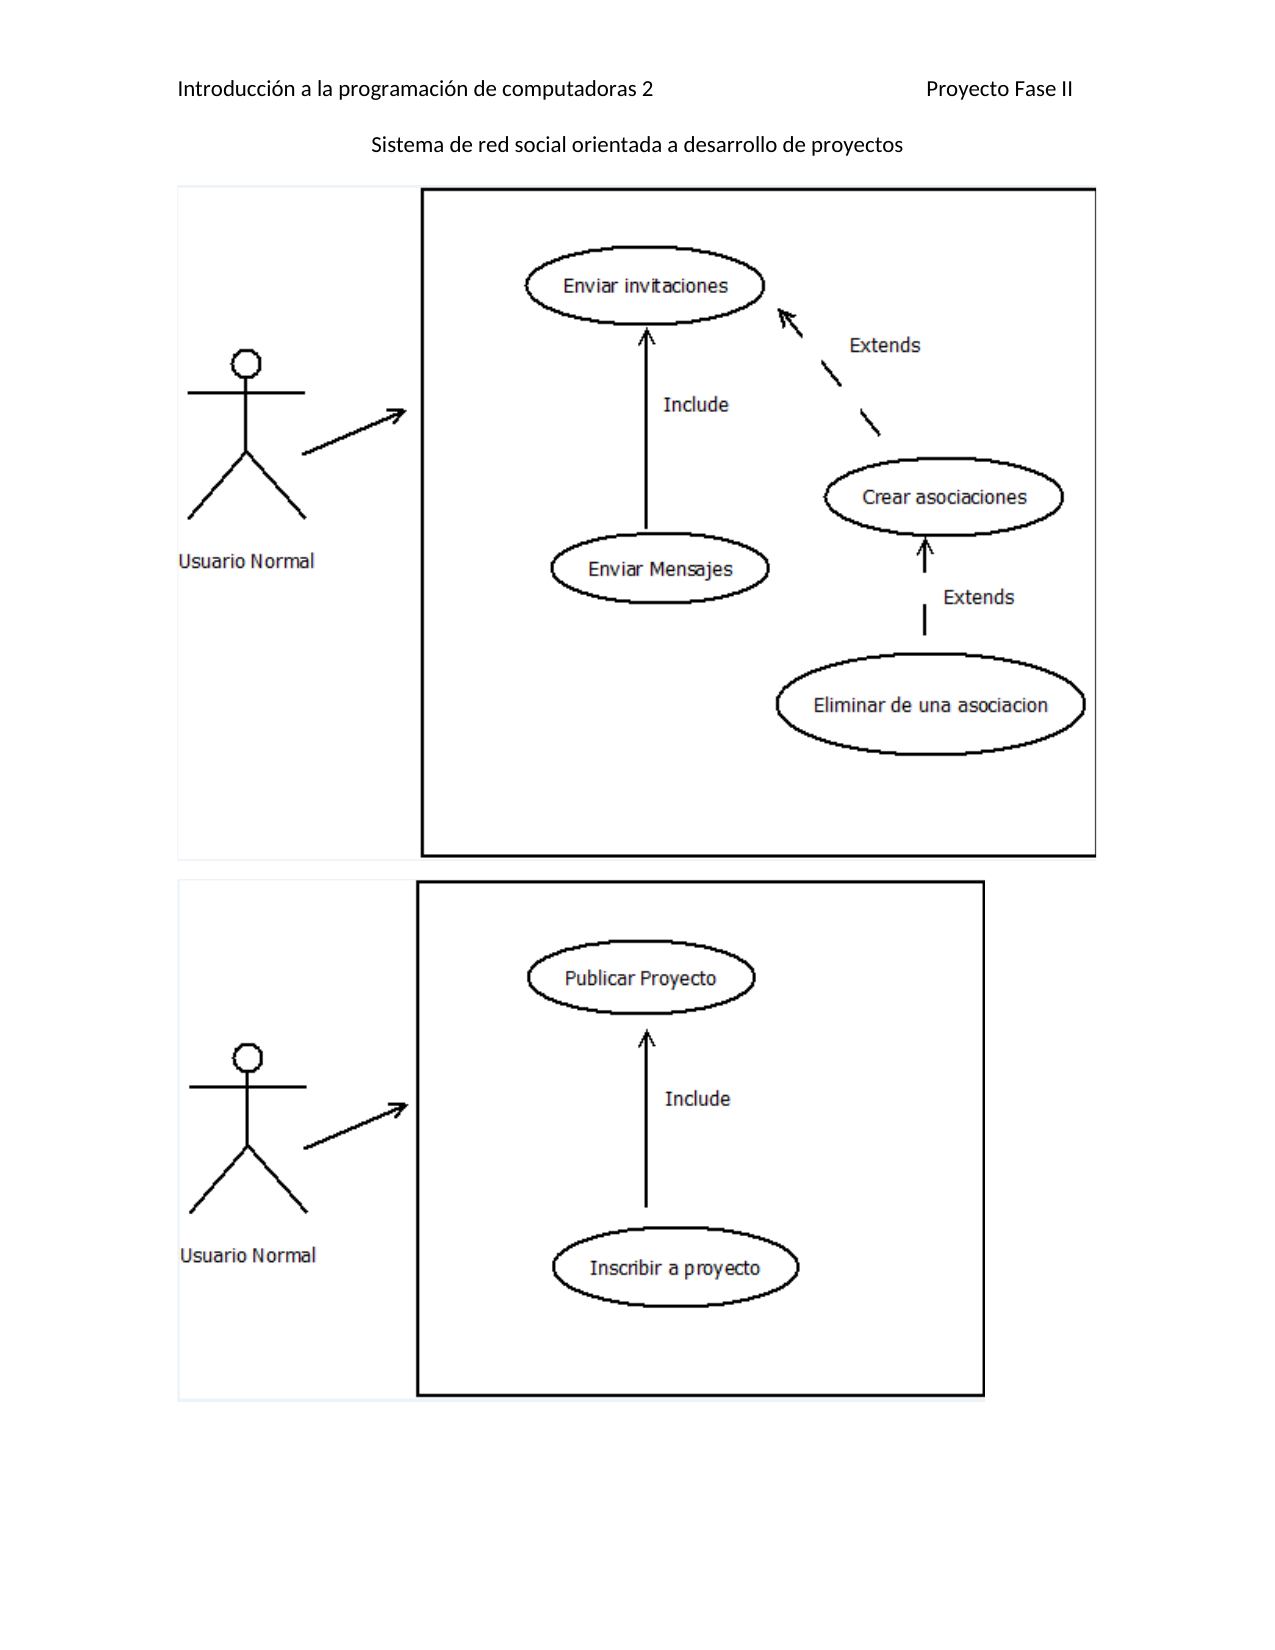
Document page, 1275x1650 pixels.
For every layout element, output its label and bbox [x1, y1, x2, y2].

picture [177, 879, 985, 1402]
picture [177, 185, 1097, 861]
